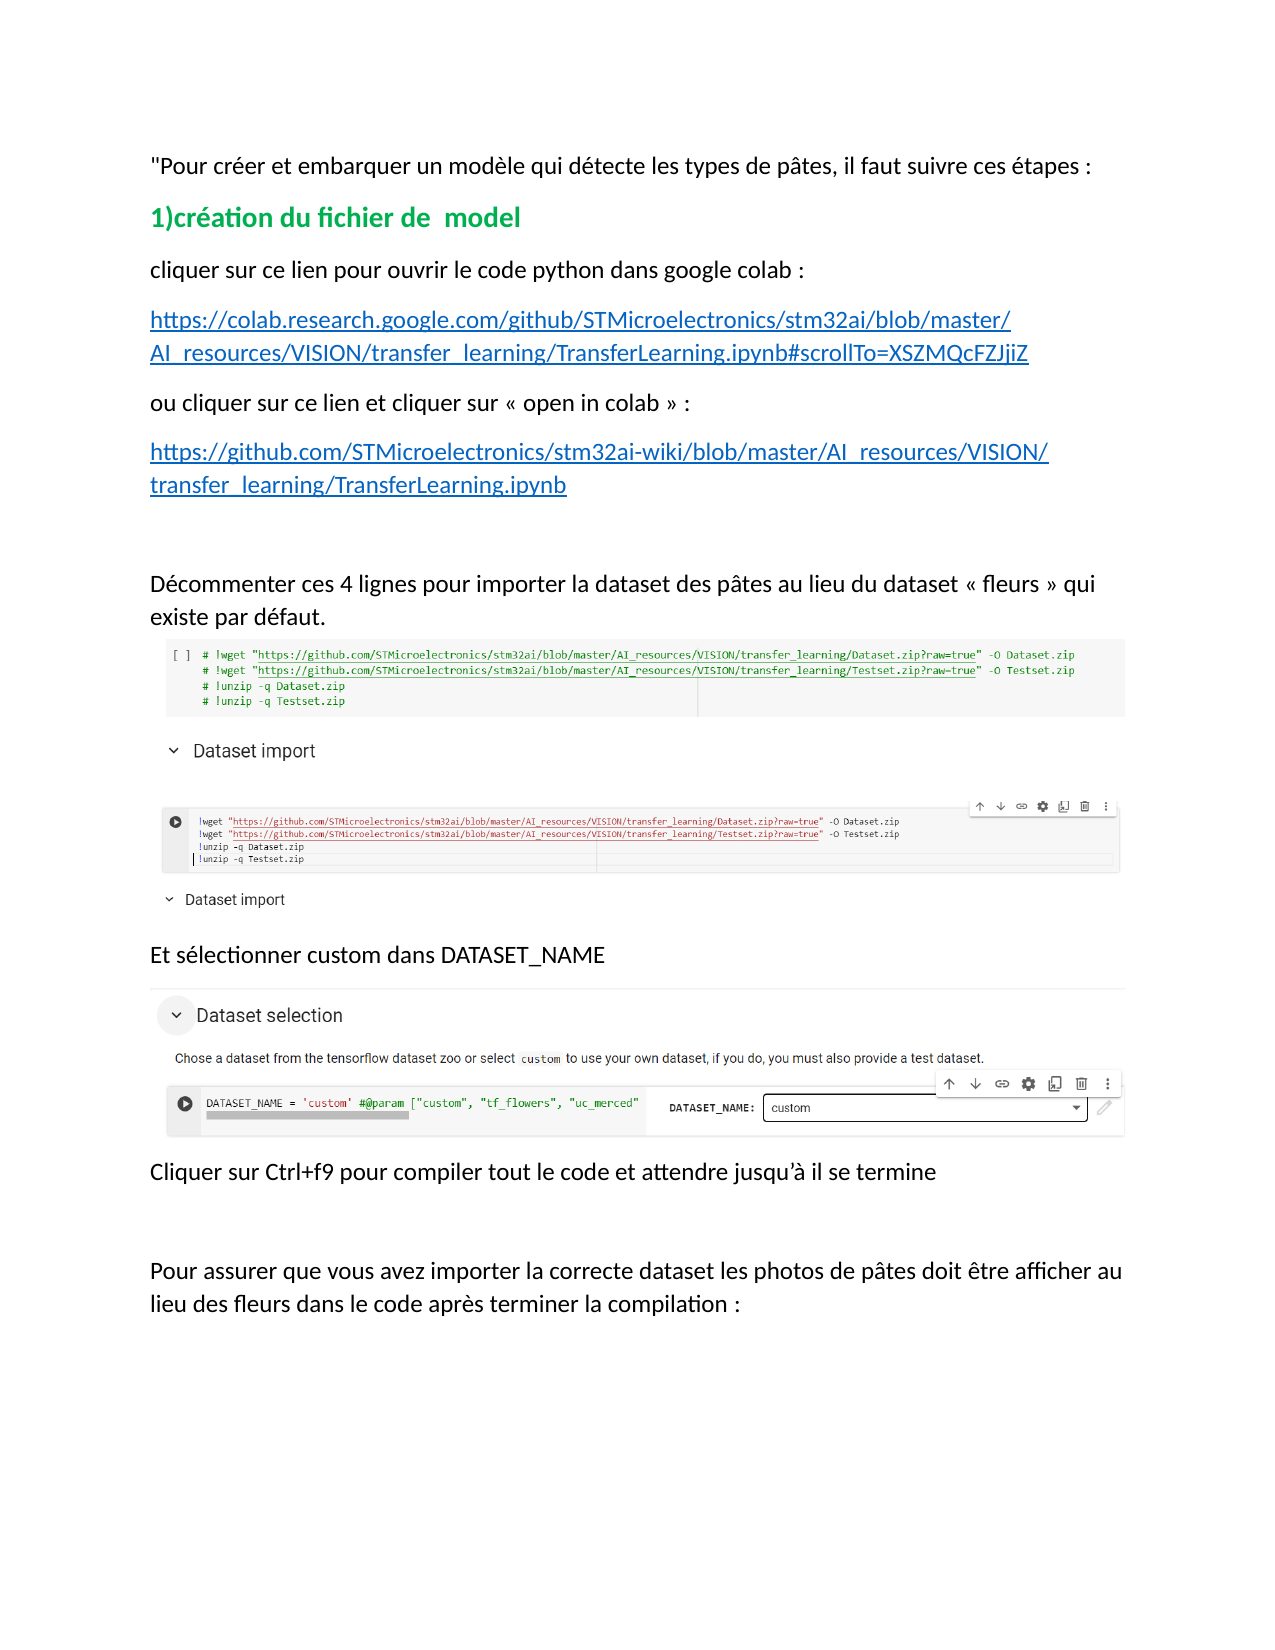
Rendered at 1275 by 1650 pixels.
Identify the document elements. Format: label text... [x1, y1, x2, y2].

picture [150, 801, 1125, 921]
text 1)création du fichier de model [150, 199, 1125, 235]
text Décommenter ces 4 lignes pour importer la dataset des pâtes au lieu du dataset « fleurs » qui existe par défaut. [150, 568, 1125, 634]
picture [150, 634, 1125, 783]
text Cliquer sur Ctrl+f9 pour compiler tout le code et attendre jusqu’à il se termine [150, 1156, 1125, 1187]
text ou cliquer sur ce lien et cliquer sur « open in colab » : [150, 387, 1125, 417]
text Et sélectionner custom dans DATASET_NAME [150, 939, 1125, 969]
text "Pour créer et embarquer un modèle qui détecte les types de pâtes, il faut suivre ces étapes : [150, 150, 1125, 181]
picture [150, 988, 1125, 1138]
text https://github.com/STMicroelectronics/stm32ai-wiki/blob/master/AI_resources/VISION/transfer_learning/TransferLearning.ipynb [150, 436, 1125, 500]
text https://colab.research.google.com/github/STMicroelectronics/stm32ai/blob/master/AI_resources/VISION/transfer_learning/TransferLearning.ipynb#scrollTo=XSZMQcFZJjiZ [150, 304, 1125, 368]
text Pour assurer que vous avez importer la correcte dataset les photos de pâtes doit être afficher au lieu des fleurs dans le code après terminer la compilation : [150, 1255, 1125, 1319]
text cliquer sur ce lien pour ouvrir le code python dans google colab : [150, 255, 1125, 285]
